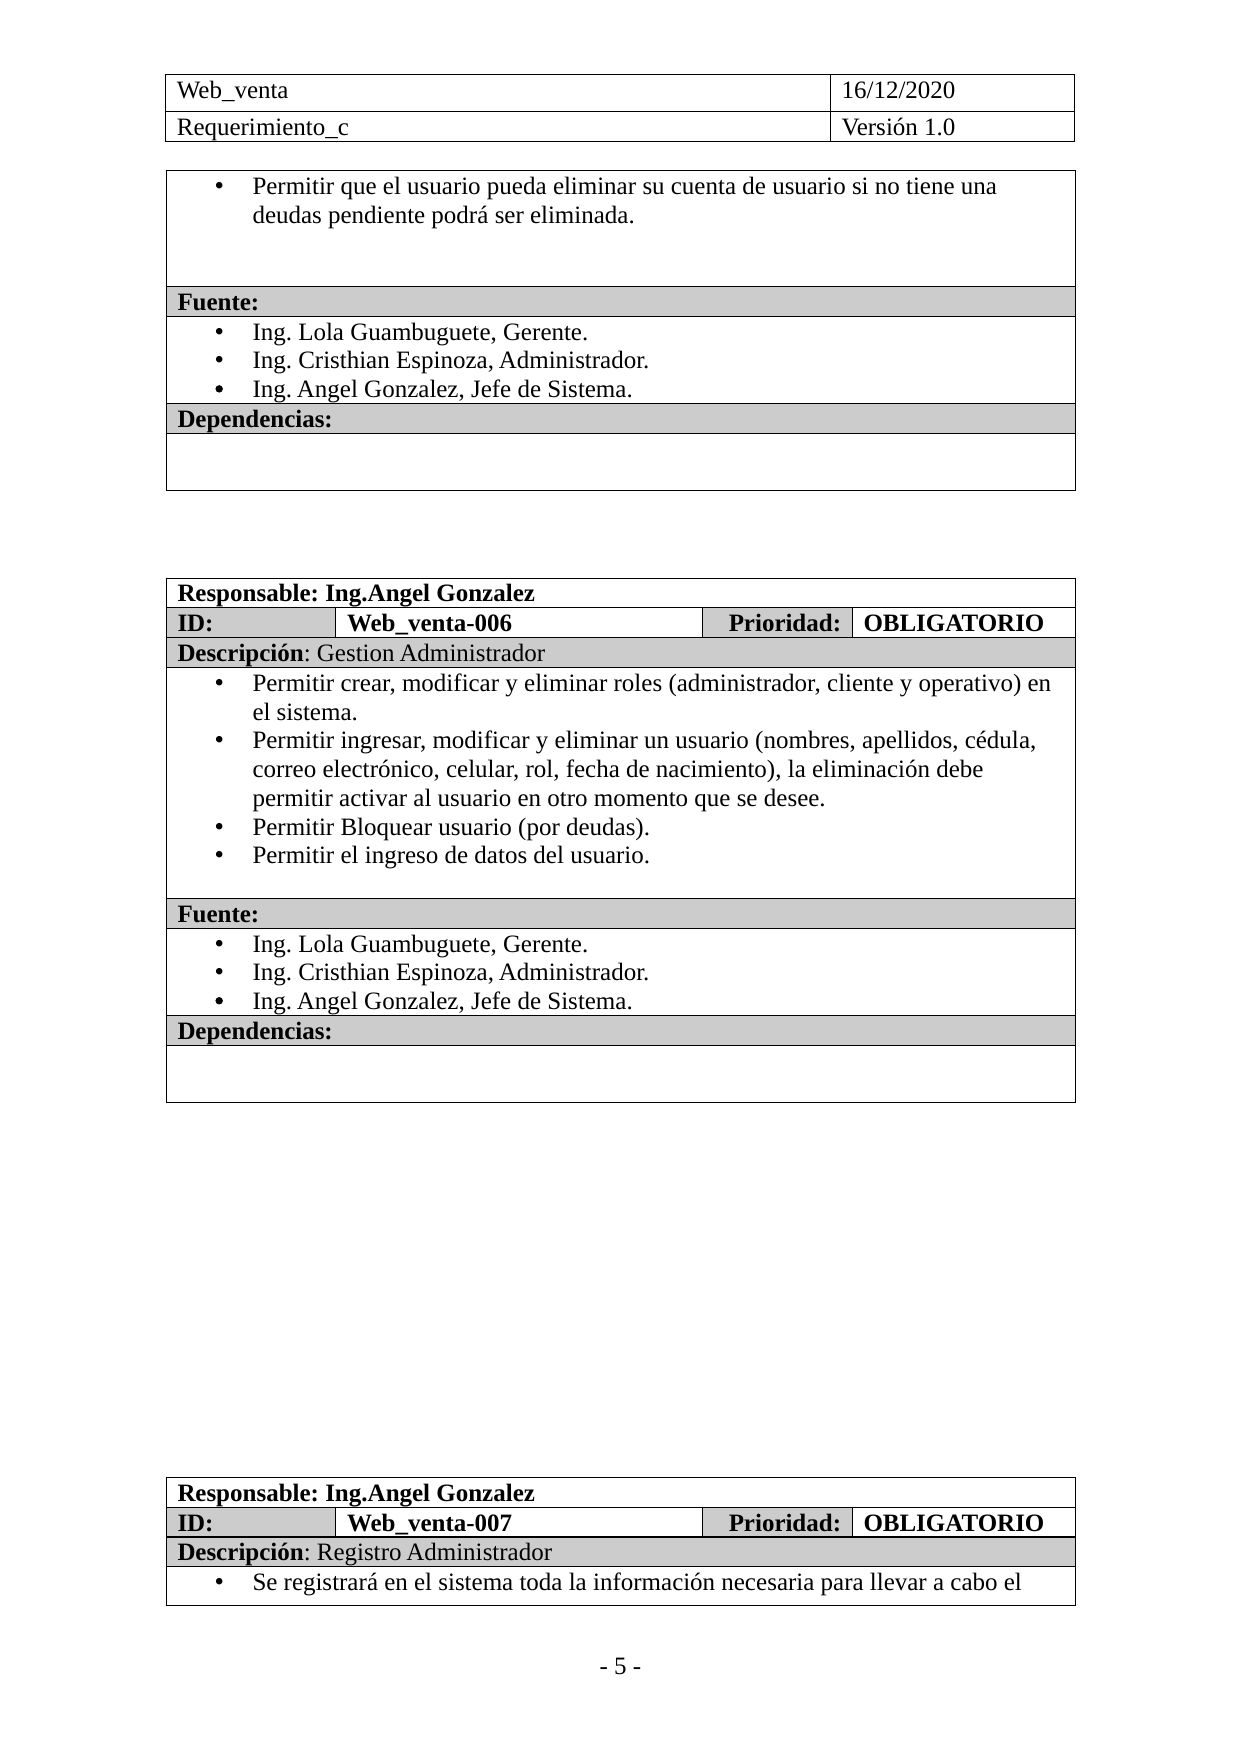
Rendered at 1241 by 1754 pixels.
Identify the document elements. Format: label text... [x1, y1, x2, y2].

table_cell Dependencias: [167, 404, 1075, 433]
table_cell [167, 434, 1075, 490]
table_cell Descripción: Registro Administrador [167, 1538, 1075, 1566]
table_cell Ing. Lola Guambuguete, Gerente. Ing. Cristhian Espinoza, Administrador. Ing. Angel Gonzalez, Jefe de Sistema. [167, 317, 1075, 403]
table_cell Web_venta-007 [336, 1508, 702, 1536]
table_cell Web_venta-006 [336, 608, 702, 637]
table_cell ID: [167, 608, 335, 637]
table_cell Dependencias: [167, 1016, 1075, 1045]
table_cell OBLIGATORIO [853, 1508, 1075, 1536]
table_cell [167, 1046, 1075, 1102]
table_cell ID: [167, 1508, 335, 1536]
table_cell Permitir que el usuario pueda eliminar su cuenta de usuario si no tiene una deudas pendiente podrá ser eliminada. [167, 171, 1075, 286]
table_cell Prioridad: [703, 1508, 852, 1536]
table_cell Prioridad: [703, 608, 852, 637]
table_cell Descripción: Gestion Administrador [167, 638, 1075, 667]
table_header Responsable: Ing.Angel Gonzalez [167, 579, 1075, 607]
table_header Responsable: Ing.Angel Gonzalez [167, 1478, 1075, 1507]
table_cell OBLIGATORIO [853, 608, 1075, 637]
table_cell Permitir crear, modificar y eliminar roles (administrador, cliente y operativo) en el sistema. Permitir ingresar, modificar y eliminar un usuario (nombres, apellidos, cédula, correo electrónico, celular, rol, fecha de nacimiento), la eliminación debe permitir activar al usuario en otro momento que se desee. Permitir Bloquear usuario (por deudas). Permitir el ingreso de datos del usuario. [167, 668, 1075, 898]
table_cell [167, 1567, 1075, 1605]
table_cell Ing. Lola Guambuguete, Gerente. Ing. Cristhian Espinoza, Administrador. Ing. Angel Gonzalez, Jefe de Sistema. [167, 929, 1075, 1015]
table_cell Fuente: [167, 899, 1075, 928]
table_cell Fuente: [167, 287, 1075, 316]
